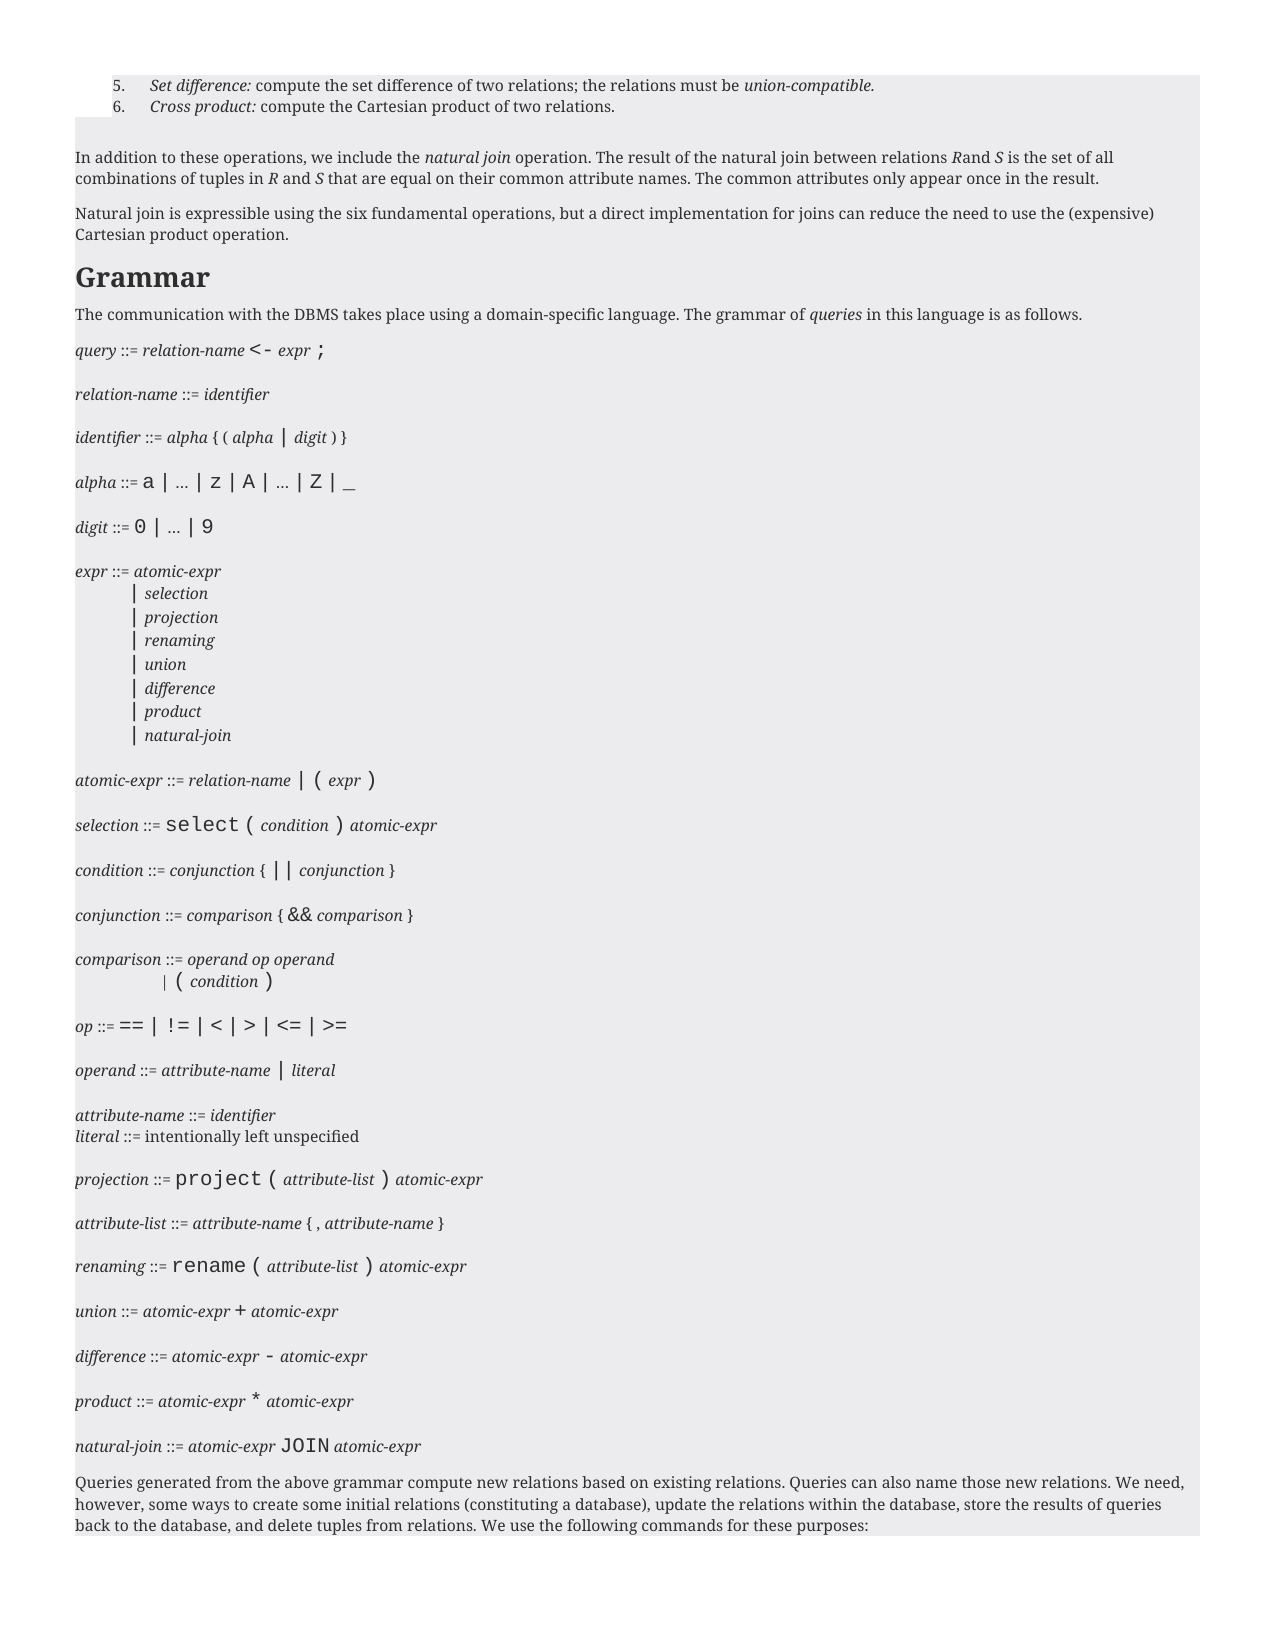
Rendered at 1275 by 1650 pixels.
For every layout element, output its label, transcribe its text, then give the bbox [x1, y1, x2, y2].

list Set difference: compute the set difference of two relations; the relations must be union-compatible. [112, 75, 1200, 96]
text The communication with the DBMS takes place using a domain-specific language. The grammar of queries in this language is as follows. [75, 304, 1200, 325]
list Cross product: compute the Cartesian product of two relations. [112, 96, 1200, 117]
text Queries generated from the above grammar compute new relations based on existing relations. Queries can also name those new relations. We need, however, some ways to create some initial relations (constituting a database), update the relations within the database, store the results of queries back to the database, and delete tuples from relations. We use the following commands for these purposes: [75, 1472, 1200, 1536]
text Natural join is expressible using the six fundamental operations, but a direct implementation for joins can reduce the need to use the (expensive) Cartesian product operation. [75, 203, 1200, 245]
text query ::= relation-name <- expr ; relation-name ::= identifier identifier ::= alpha { ( alpha | digit ) } alpha ::= a | … | z | A | … | Z | _ digit ::= 0 | … | 9 expr ::= atomic-expr | selection | projection | renaming | union | difference | product | natural-join atomic-expr ::= relation-name | ( expr ) selection ::= select ( condition ) atomic-expr condition ::= conjunction { || conjunction } conjunction ::= comparison { && comparison } comparison ::= operand op operand | ( condition ) op ::= == | != | < | > | <= | >= operand ::= attribute-name | literal attribute-name ::= identifier literal ::= intentionally left unspecified projection ::= project ( attribute-list ) atomic-expr attribute-list ::= attribute-name { , attribute-name } renaming ::= rename ( attribute-list ) atomic-expr union ::= atomic-expr + atomic-expr difference ::= atomic-expr - atomic-expr product ::= atomic-expr * atomic-expr natural-join ::= atomic-expr JOIN atomic-expr [75, 339, 1200, 1459]
text Grammar [75, 259, 1200, 296]
text In addition to these operations, we include the natural join operation. The result of the natural join between relations Rand S is the set of all combinations of tuples in R and S that are equal on their common attribute names. The common attributes only appear once in the result. [75, 147, 1200, 189]
